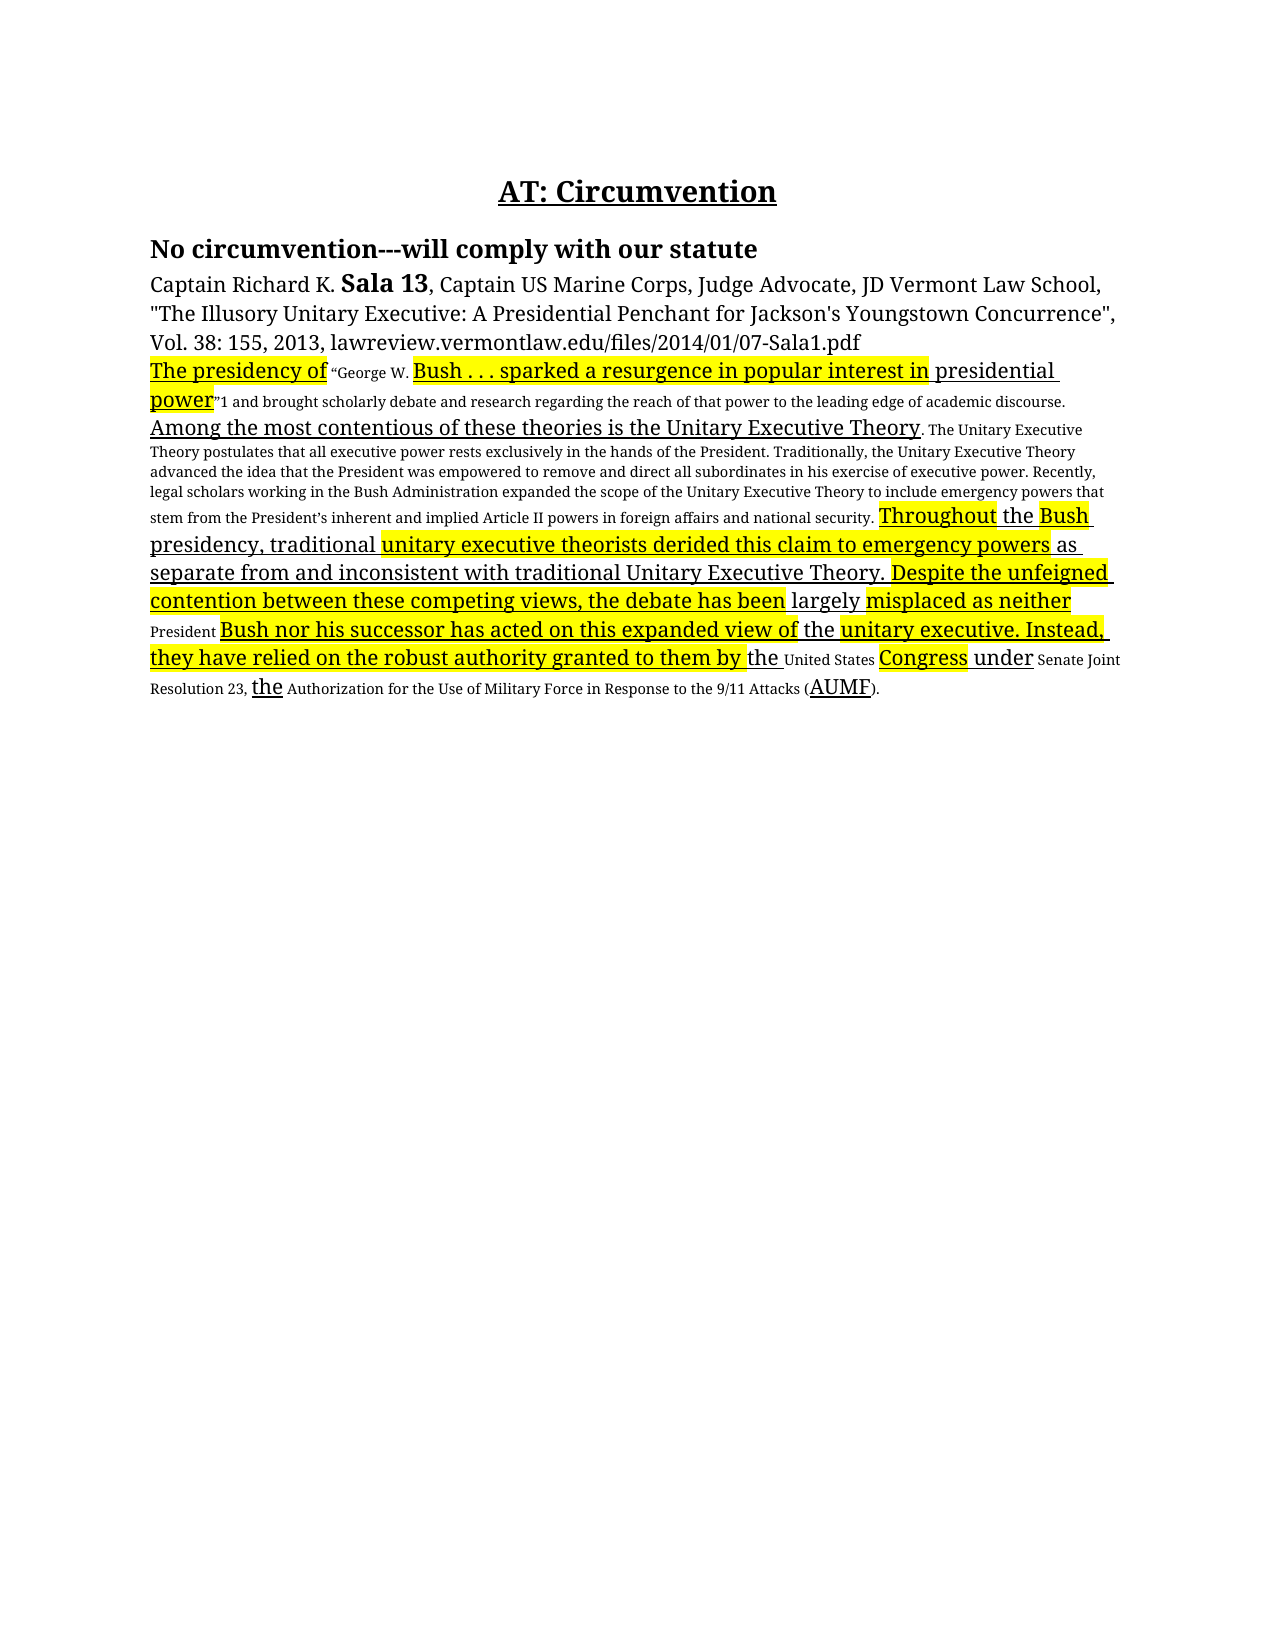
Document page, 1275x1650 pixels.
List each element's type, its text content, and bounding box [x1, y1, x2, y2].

subtitle AT: Circumvention [150, 171, 1125, 211]
text The presidency of “George W. Bush . . . sparked a resurgence in popular interest in presidential power”1 and brought scholarly debate and research regarding the reach of that power to the leading edge of academic discourse. Among the most contentious of these theories is the Unitary Executive Theory. The Unitary Executive Theory postulates that all executive power rests exclusively in the hands of the President. Traditionally, the Unitary Executive Theory advanced the idea that the President was empowered to remove and direct all subordinates in his exercise of executive power. Recently, legal scholars working in the Bush Administration expanded the scope of the Unitary Executive Theory to include emergency powers that stem from the President’s inherent and implied Article II powers in foreign affairs and national security. Throughout the Bush presidency, traditional unitary executive theorists derided this claim to emergency powers as separate from and inconsistent with traditional Unitary Executive Theory. Despite the unfeigned contention between these competing views, the debate has been largely misplaced as neither President Bush nor his successor has acted on this expanded view of the unitary executive. Instead, they have relied on the robust authority granted to them by the United States Congress under Senate Joint Resolution 23, the Authorization for the Use of Military Force in Response to the 9/11 Attacks (AUMF). [150, 356, 1125, 700]
subtitle No circumvention---will comply with our statute [150, 231, 1125, 265]
text Captain Richard K. Sala 13, Captain US Marine Corps, Judge Advocate, JD Vermont Law School, "The Illusory Unitary Executive: A Presidential Penchant for Jackson's Youngstown Concurrence", Vol. 38: 155, 2013, lawreview.vermontlaw.edu/files/2014/01/07-Sala1.pdf [150, 265, 1125, 356]
